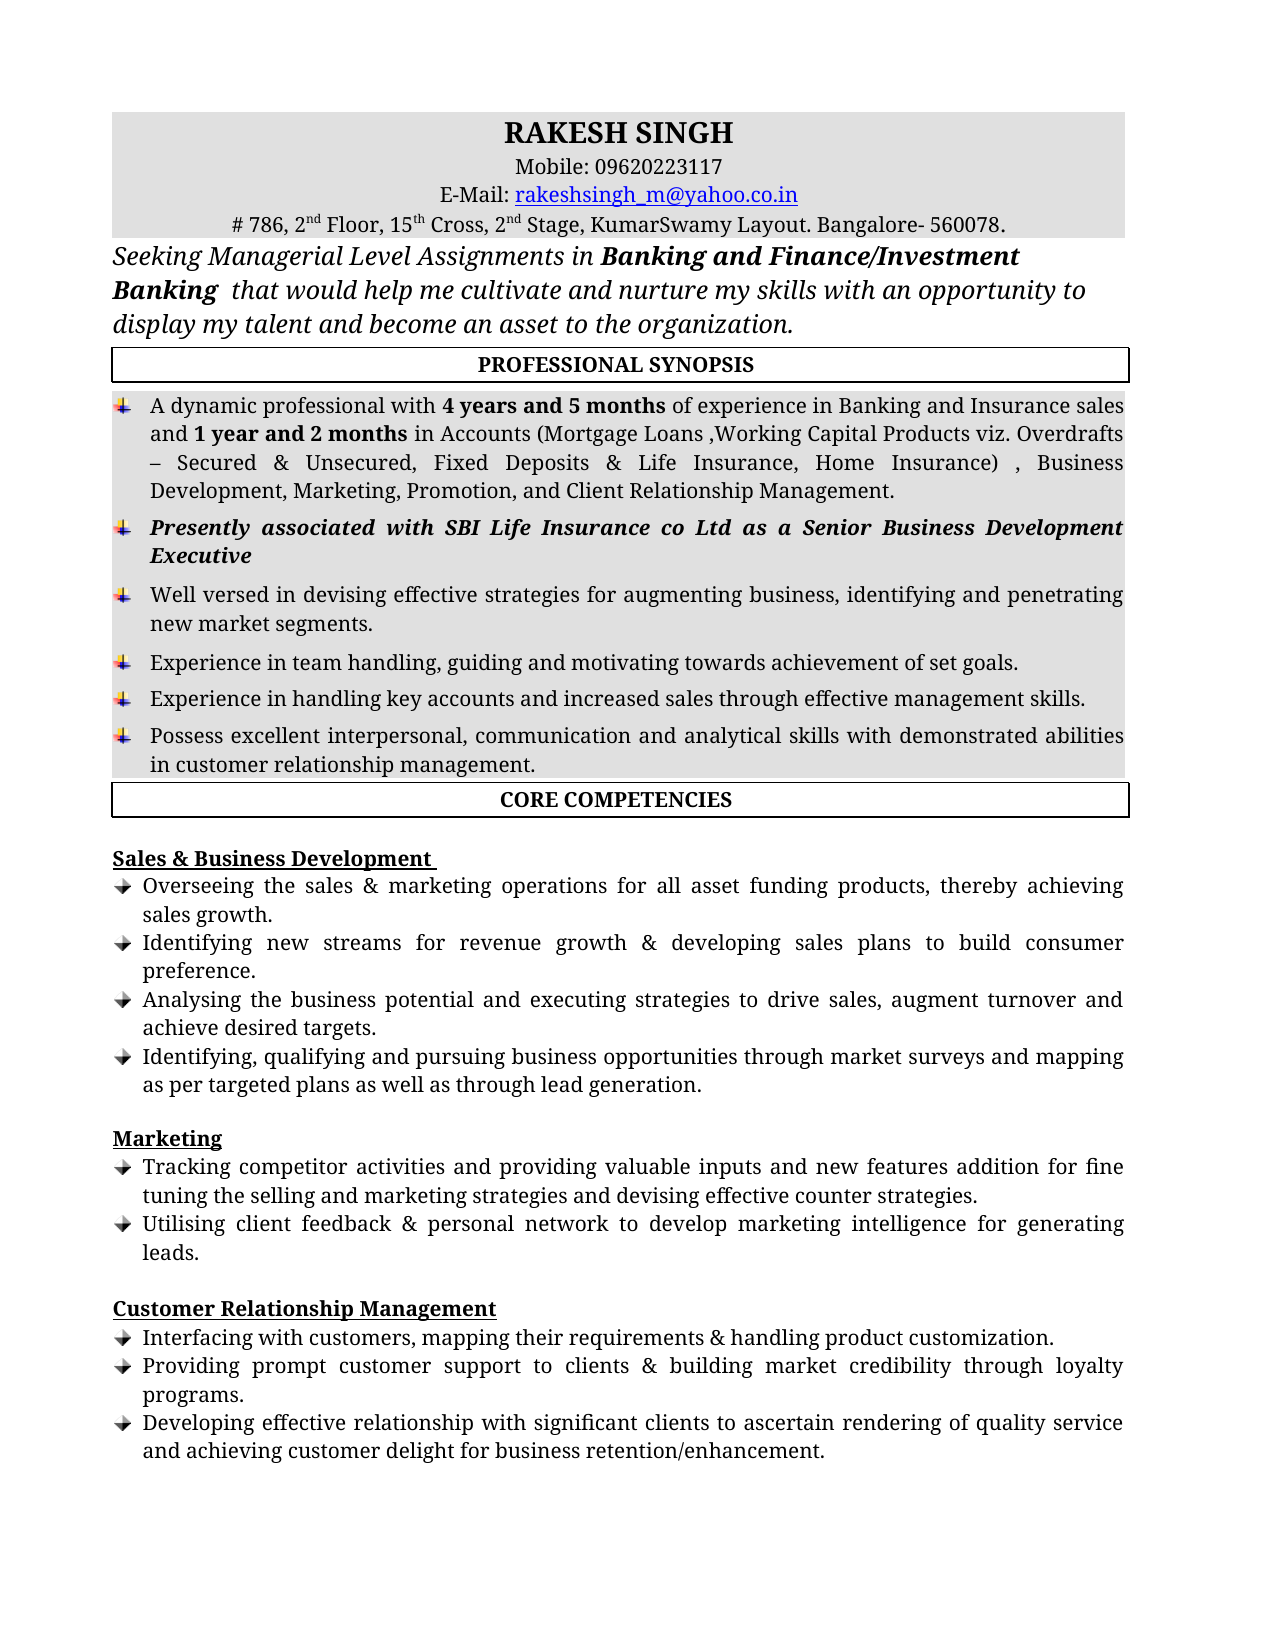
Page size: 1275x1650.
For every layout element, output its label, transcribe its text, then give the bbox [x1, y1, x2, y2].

text # 786, 2nd Floor, 15th Cross, 2nd Stage, KumarSwamy Layout. Bangalore- 560078. [112, 209, 1125, 238]
picture [113, 396, 131, 414]
picture [113, 1357, 131, 1374]
text RAKESH SINGH [112, 112, 1125, 152]
picture [113, 877, 131, 894]
picture [113, 1047, 131, 1065]
list Providing prompt customer support to clients & building market credibility through loyalty programs. [112, 1351, 1125, 1408]
list Interfacing with customers, mapping their requirements & handling product customization. [112, 1323, 1125, 1351]
picture [113, 1414, 131, 1431]
list Developing effective relationship with significant clients to ascertain rendering of quality service and achieving customer delight for business retention/enhancement. [112, 1408, 1125, 1465]
text Marketing [112, 1124, 1116, 1152]
picture [113, 1328, 131, 1346]
picture [113, 990, 131, 1008]
list Presently associated with SBI Life Insurance co Ltd as a Senior Business Development Executive [112, 513, 1125, 570]
text Seeking Managerial Level Assignments in Banking and Finance/Investment Banking that would help me cultivate and nurture my skills with an opportunity to display my talent and become an asset to the organization. [112, 238, 1125, 341]
list Overseeing the sales & marketing operations for all asset funding products, thereby achieving sales growth. [112, 871, 1125, 928]
list Well versed in devising effective strategies for augmenting business, identifying and penetrating new market segments. [112, 580, 1125, 637]
list A dynamic professional with 4 years and 5 months of experience in Banking and Insurance sales and 1 year and 2 months in Accounts (Mortgage Loans ,Working Capital Products viz. Overdrafts – Secured & Unsecured, Fixed Deposits & Life Insurance, Home Insurance) , Business Development, Marketing, Promotion, and Client Relationship Management. [112, 391, 1125, 505]
text CORE COMPETENCIES [113, 783, 1128, 816]
picture [113, 653, 131, 670]
text Mobile: 09620223117 [112, 152, 1125, 181]
list Possess excellent interpersonal, communication and analytical skills with demonstrated abilities in customer relationship management. [112, 721, 1125, 778]
list Tracking competitor activities and providing valuable inputs and new features addition for fine tuning the selling and marketing strategies and devising effective counter strategies. [112, 1152, 1125, 1209]
picture [113, 586, 131, 603]
text Sales & Business Development [112, 846, 1125, 871]
picture [113, 690, 131, 707]
list Utilising client feedback & personal network to develop marketing intelligence for generating leads. [112, 1209, 1125, 1266]
picture [113, 726, 131, 744]
list Identifying, qualifying and pursuing business opportunities through market surveys and mapping as per targeted plans as well as through lead generation. [112, 1042, 1125, 1099]
text E-Mail: rakeshsingh_m@yahoo.co.in [112, 181, 1125, 209]
list Experience in team handling, guiding and motivating towards achievement of set goals. [112, 648, 1125, 676]
list Analysing the business potential and executing strategies to drive sales, augment turnover and achieve desired targets. [112, 985, 1125, 1042]
list Identifying new streams for revenue growth & developing sales plans to build consumer preference. [112, 928, 1125, 985]
list Experience in handling key accounts and increased sales through effective management skills. [112, 684, 1125, 713]
picture [113, 518, 131, 536]
text PROFESSIONAL SYNOPSIS [113, 348, 1128, 381]
text Customer Relationship Management [112, 1294, 1125, 1323]
picture [113, 1158, 131, 1175]
picture [113, 934, 131, 951]
picture [113, 1214, 131, 1232]
